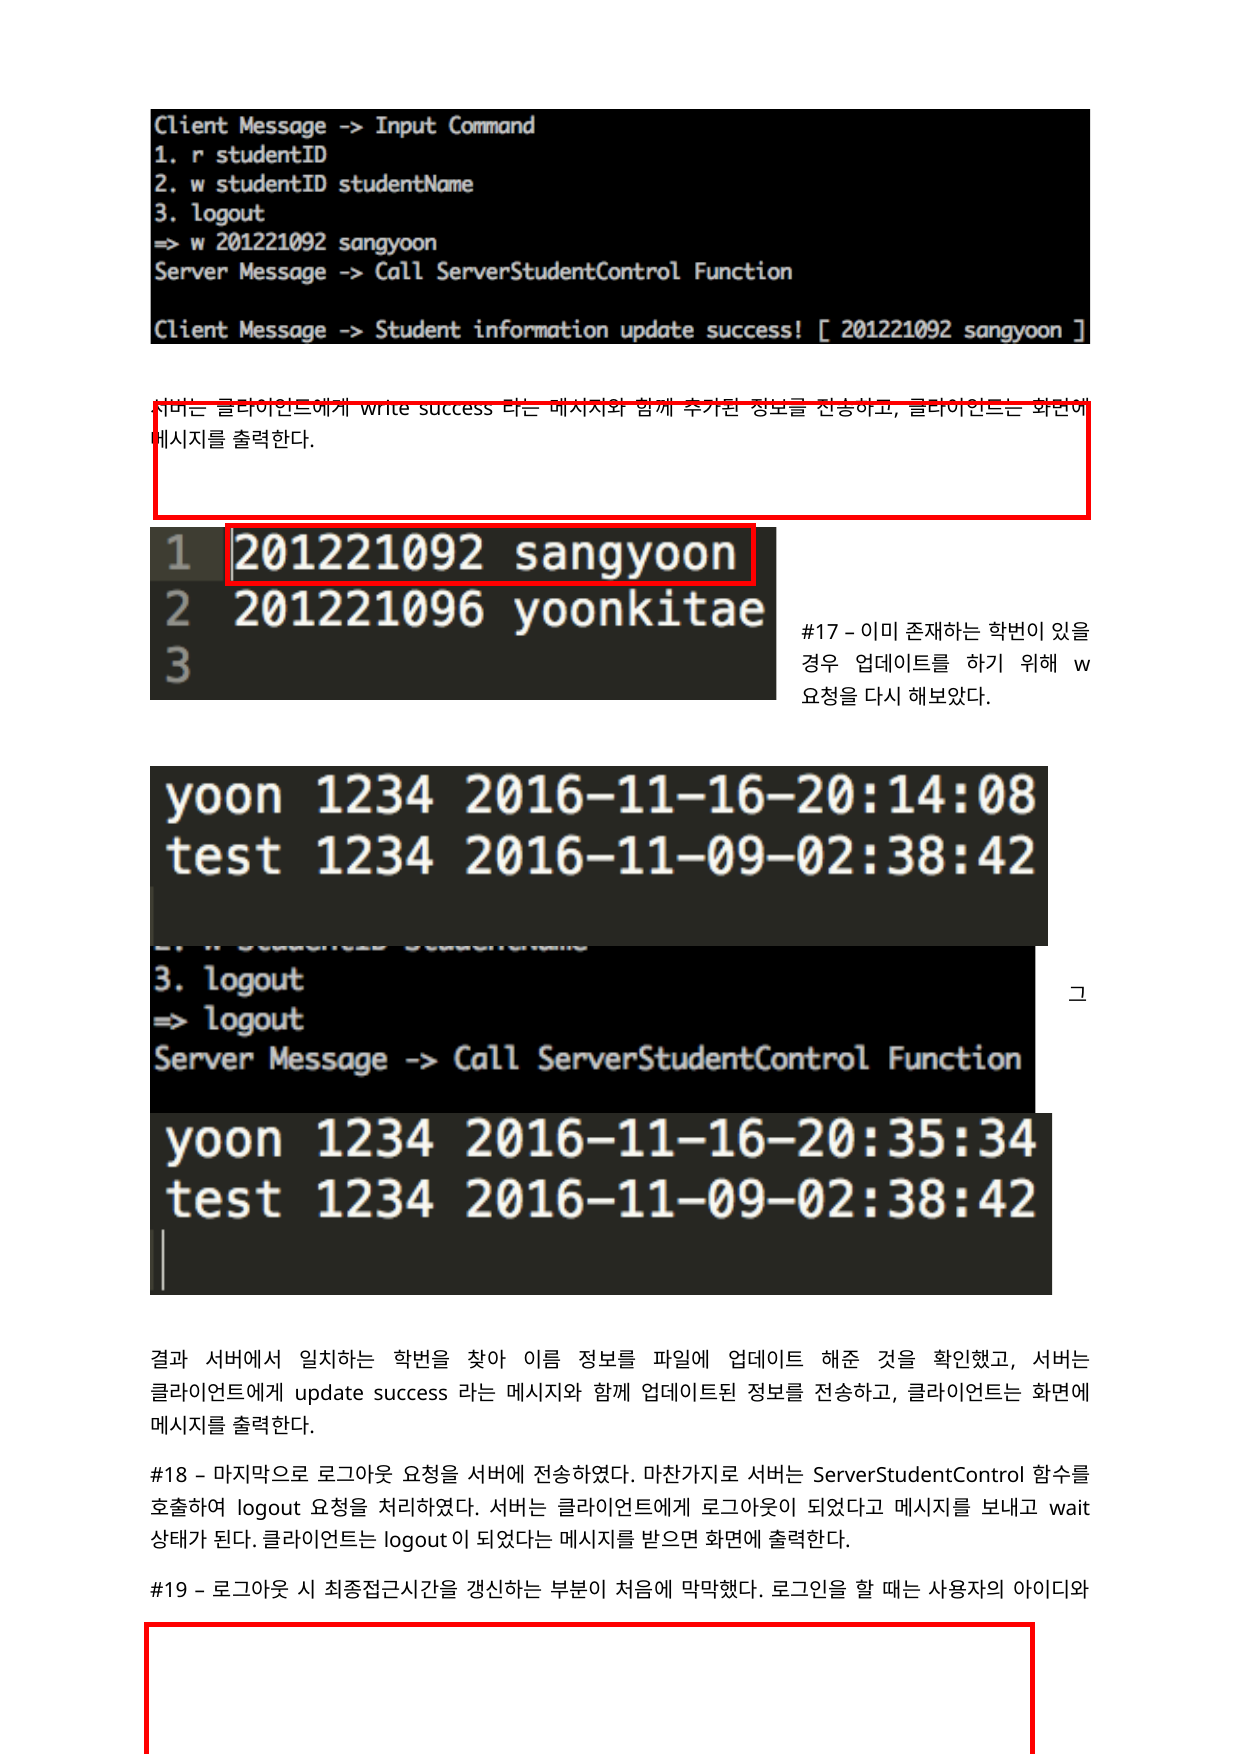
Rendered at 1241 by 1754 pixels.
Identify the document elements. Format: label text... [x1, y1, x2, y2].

picture [150, 109, 1091, 344]
text #18 – 마지막으로 로그아웃 요청을 서버에 전송하였다. 마찬가지로 서버는 ServerStudentControl 함수를 호출하여 logout 요청을 처리하였다. 서버는 클라이언트에게 로그아웃이 되었다고 메시지를 보내고 wait 상태가 된다. 클라이언트는 logout이 되었다는 메시지를 받으면 화면에 출력한다. [150, 1458, 1090, 1554]
picture [150, 766, 1053, 1295]
picture [230, 528, 751, 581]
picture [150, 527, 777, 700]
text 서버는 클라이언트에게 write success 라는 메시지와 함께 추가된 정보를 전송하고, 클라이언트는 화면에 메시지를 출력한다. [150, 344, 1090, 454]
text #17 – 이미 존재하는 학번이 있을 경우 업데이트를 하기 위해 w 요청을 다시 해보았다. [150, 615, 1090, 711]
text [150, 1573, 1090, 1603]
